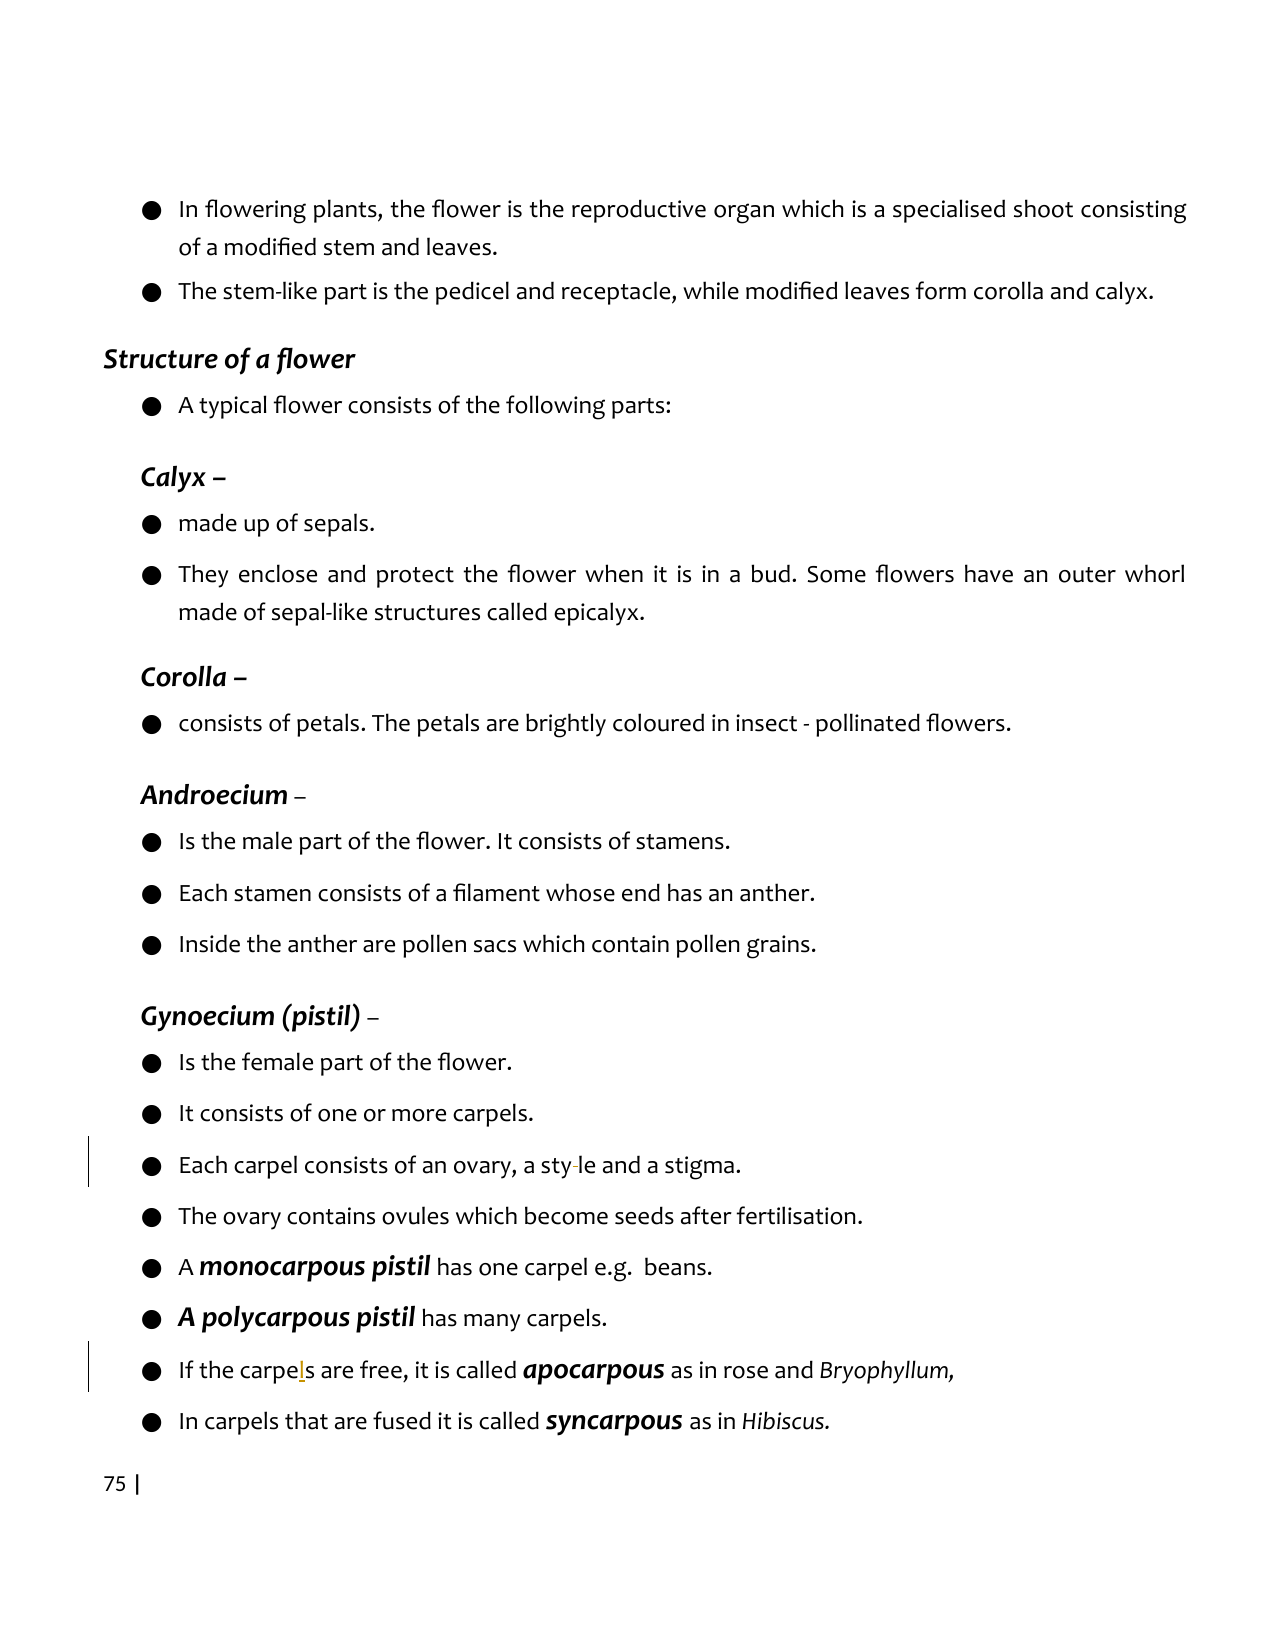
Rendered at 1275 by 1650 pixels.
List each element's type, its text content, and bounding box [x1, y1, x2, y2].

text Corolla – [141, 659, 1188, 694]
text Gynoecium (pistil) – [141, 998, 1188, 1034]
list Inside the anther are pollen sacs which contain pollen grains. [141, 915, 1188, 967]
list A polycarpous pistil has many carpels. [141, 1290, 1190, 1341]
list made up of sepals. [141, 494, 1188, 546]
list In flowering plants, the flower is the reproductive organ which is a specialised shoot consisting of a modified stem and leaves. [141, 181, 1188, 262]
text Structure of a flower [103, 340, 1190, 376]
list In carpels that are fused it is called syncarpous as in Hibiscus. [141, 1392, 1190, 1444]
list Each stamen consists of a filament whose end has an anther. [141, 864, 1188, 915]
list Is the male part of the flower. It consists of stamens. [141, 813, 1188, 864]
list consists of petals. The petals are brightly coloured in insect - pollinated flowers. [141, 694, 1188, 746]
list Each carpel consists of an ovary, a style and a stigma. [141, 1136, 1188, 1187]
list The stem-like part is the pedicel and receptacle, while modified leaves form corolla and calyx. [141, 262, 1188, 314]
list If the carpes are free, it is called apocarpous as in rose and Bryophyllum, [141, 1341, 1190, 1392]
list A typical flower consists of the following parts: [141, 376, 1190, 427]
text Calyx – [141, 459, 1188, 494]
list It consists of one or more carpels. [141, 1085, 1188, 1136]
text Androecium – [141, 777, 1188, 813]
list Is the female part of the flower. [141, 1034, 1188, 1085]
list The ovary contains ovules which become seeds after fertilisation. [141, 1187, 1188, 1239]
list They enclose and protect the flower when it is in a bud. Some flowers have an outer whorl made of sepal-like structures called epicalyx. [141, 546, 1188, 627]
list A monocarpous pistil has one carpel e.g. beans. [141, 1239, 1188, 1290]
